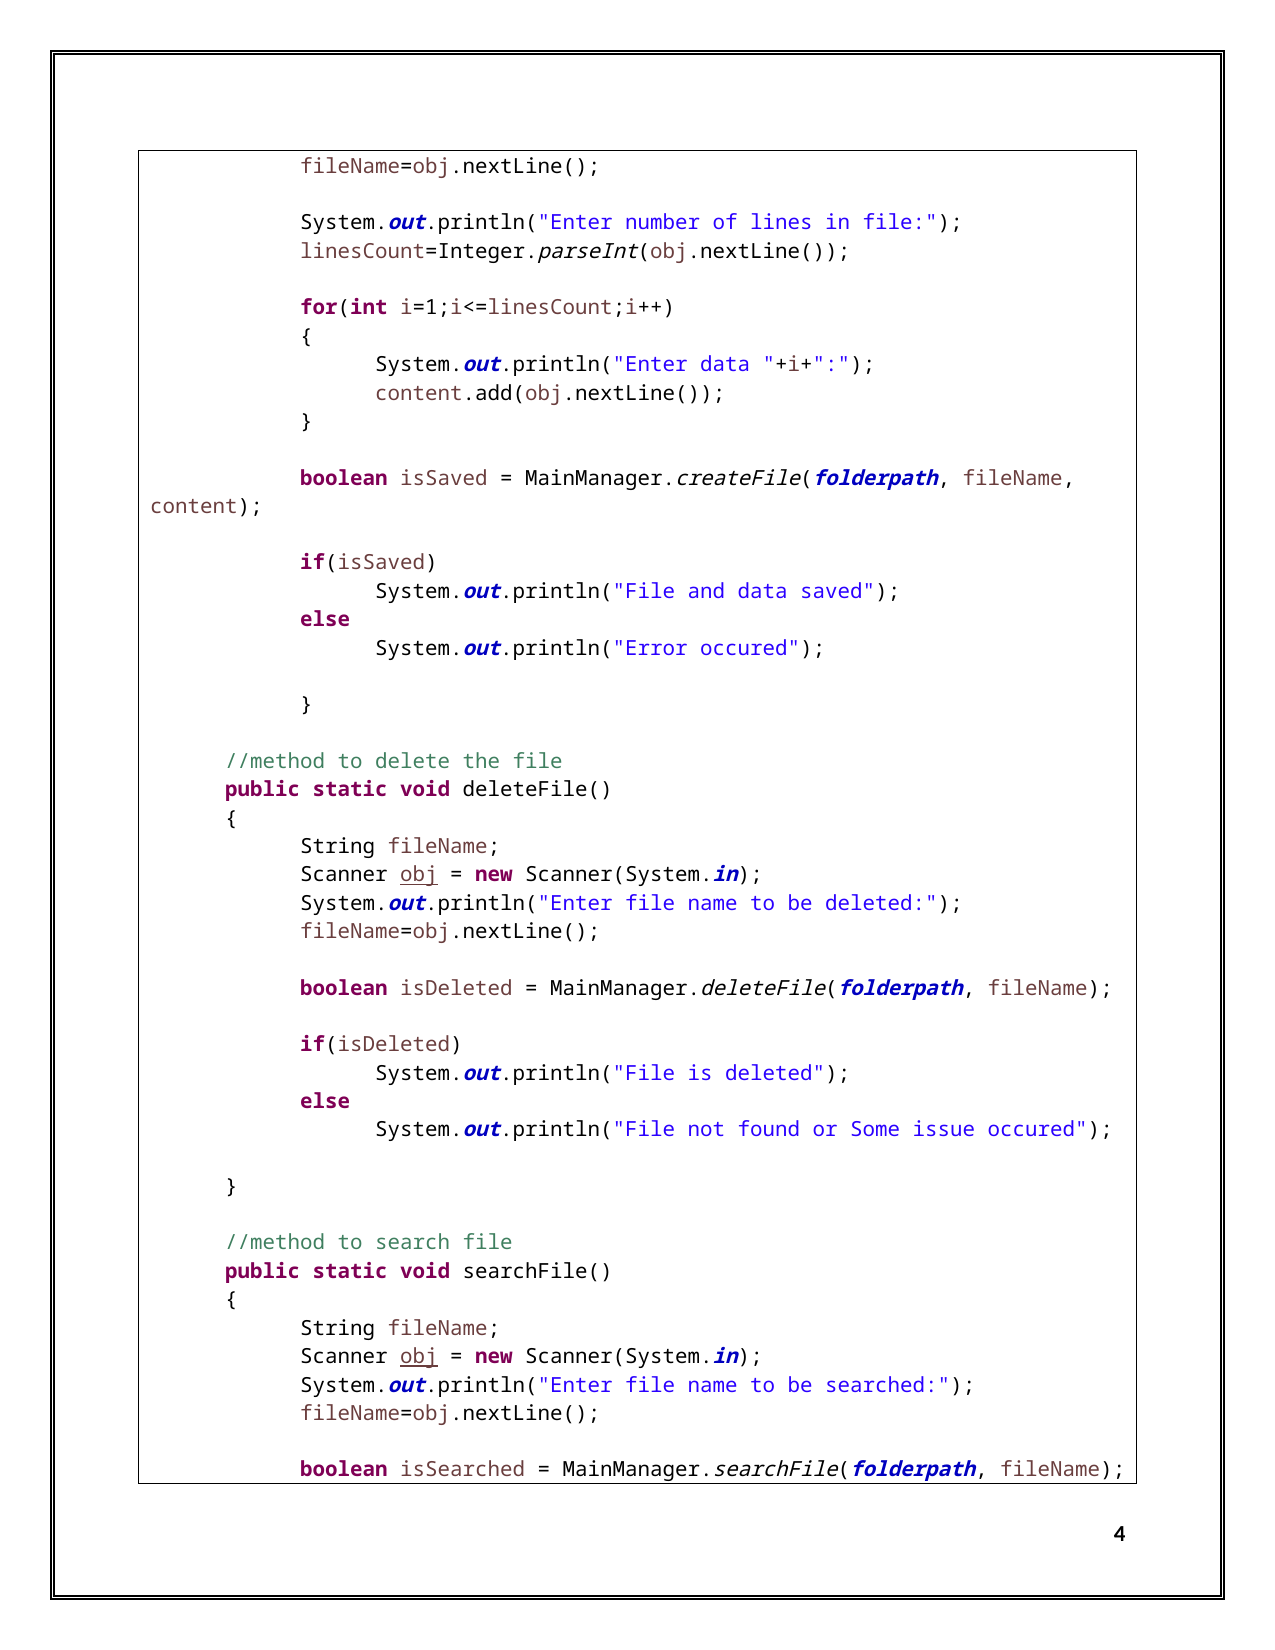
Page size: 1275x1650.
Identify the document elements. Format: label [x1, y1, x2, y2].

table_cell [139, 151, 1136, 1483]
